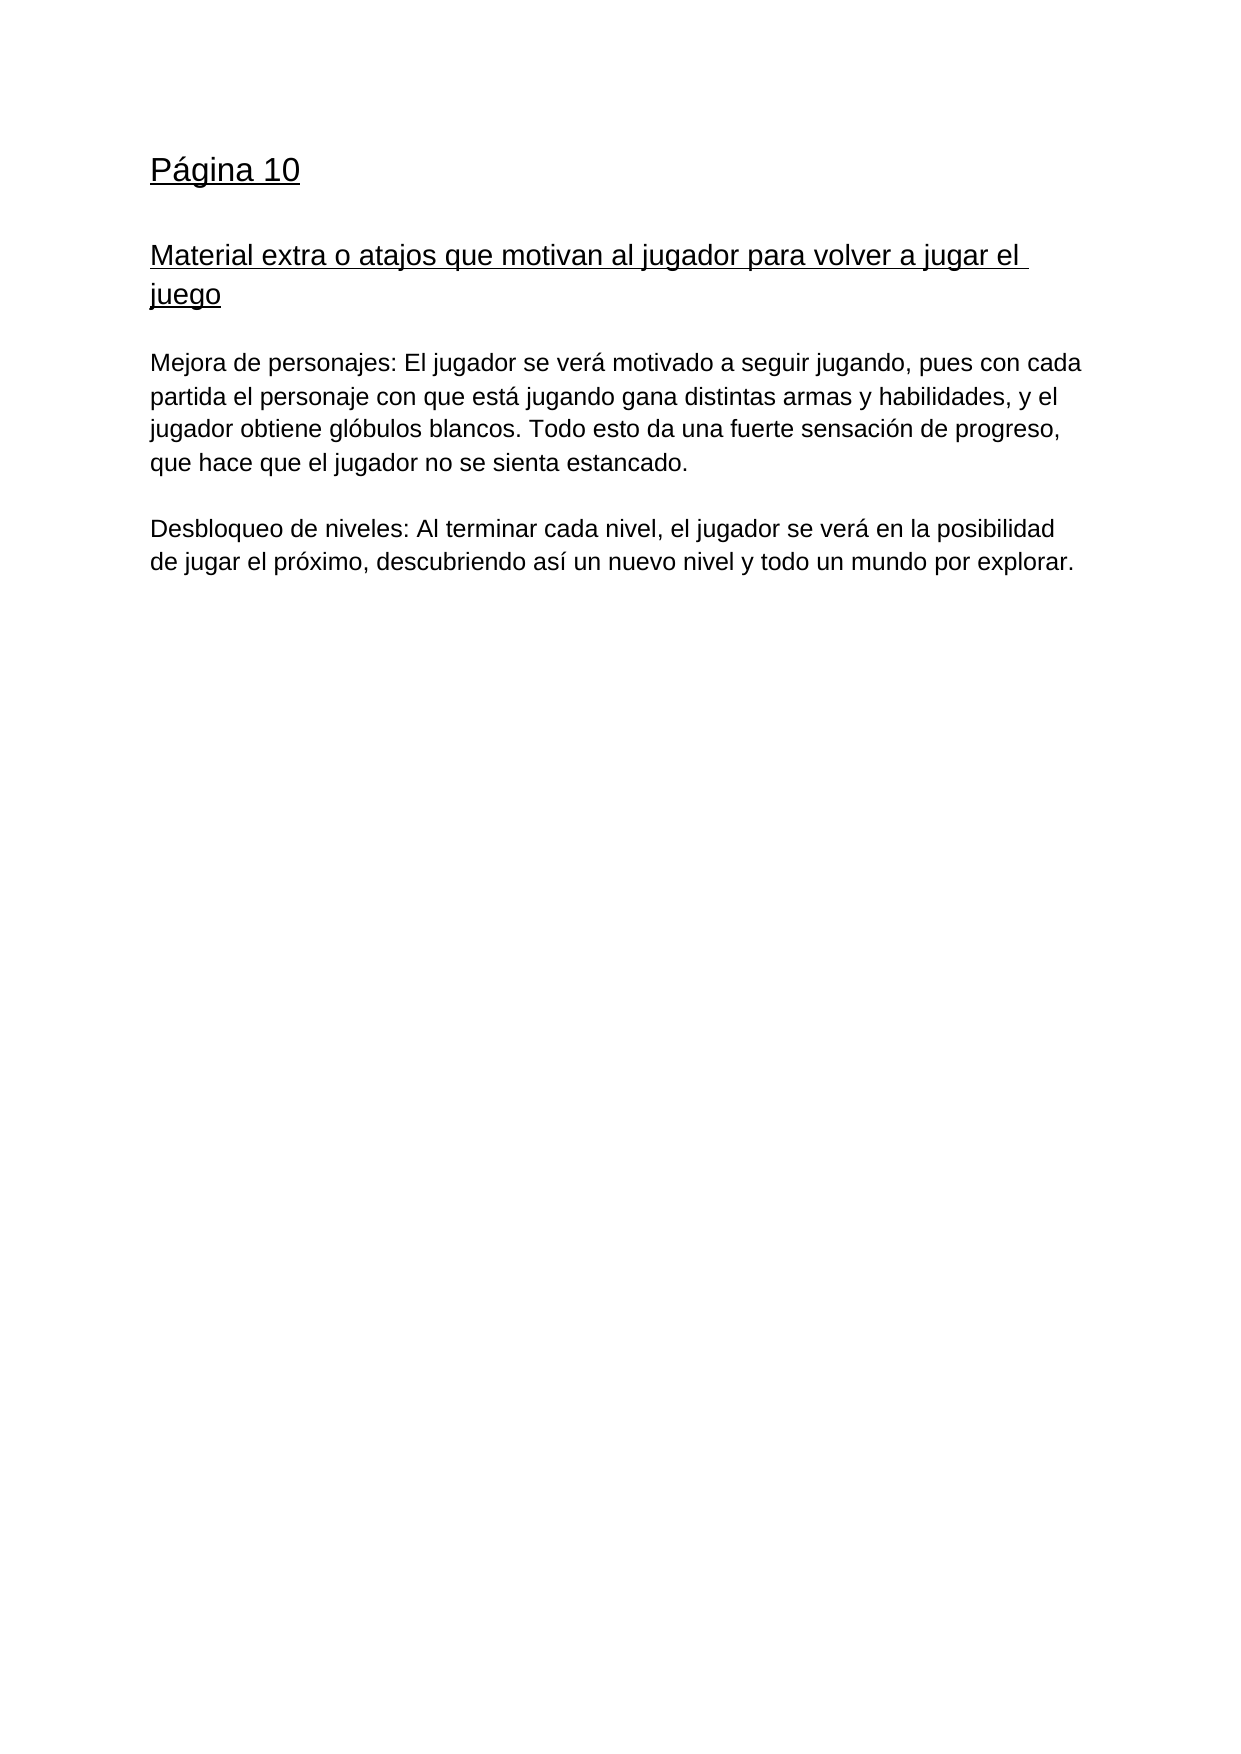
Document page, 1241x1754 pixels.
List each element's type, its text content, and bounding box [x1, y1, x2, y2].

text Desbloqueo de niveles: Al terminar cada nivel, el jugador se verá en la posibilidad de jugar el próximo, descubriendo así un nuevo nivel y todo un mundo por explorar. [150, 513, 1090, 575]
text Página 10 [150, 150, 1090, 188]
text Material extra o atajos que motivan al jugador para volver a jugar el juego [150, 238, 1090, 310]
text Mejora de personajes: El jugador se verá motivado a seguir jugando, pues con cada partida el personaje con que está jugando gana distintas armas y habilidades, y el jugador obtiene glóbulos blancos. Todo esto da una fuerte sensación de progreso, que hace que el jugador no se sienta estancado. [150, 348, 1090, 476]
